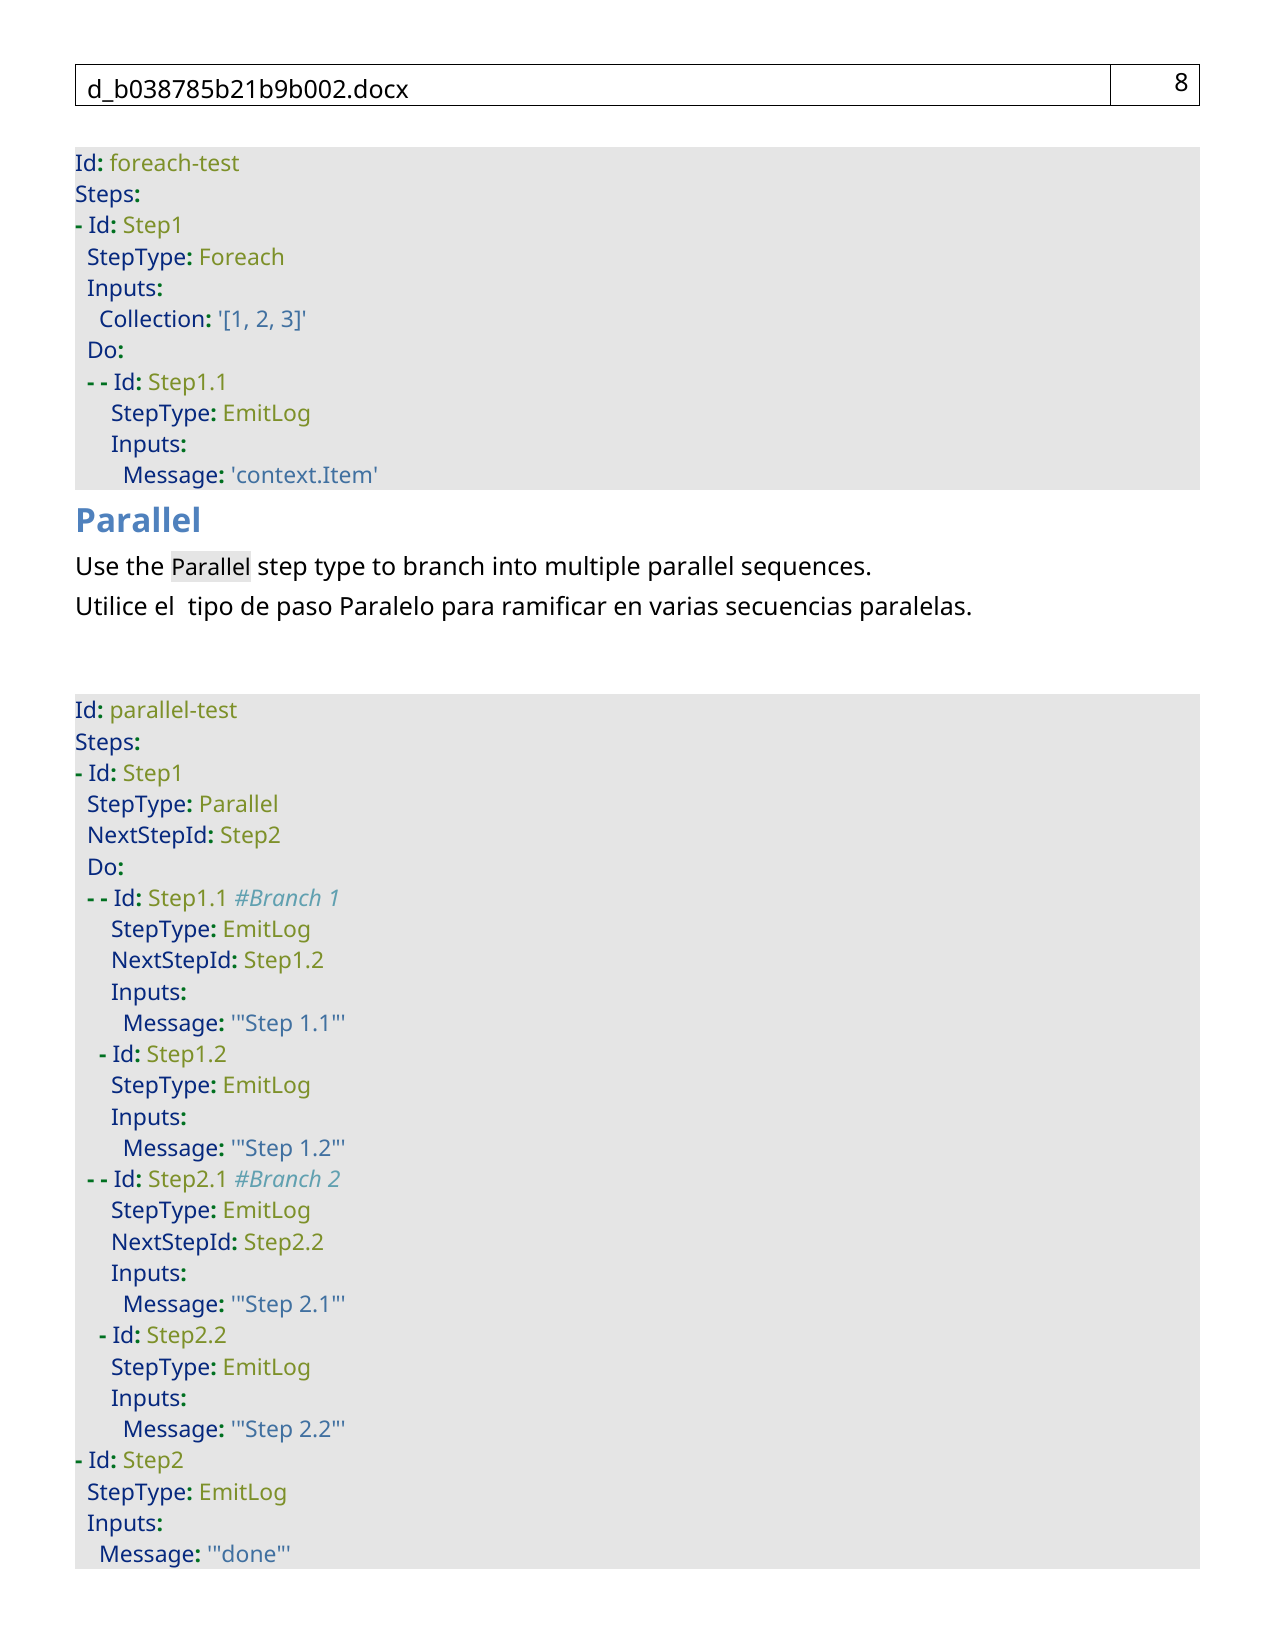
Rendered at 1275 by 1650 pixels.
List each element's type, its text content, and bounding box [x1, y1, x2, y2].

text Id: parallel-test Steps: - Id: Step1 StepType: Parallel NextStepId: Step2 Do: - - Id: Step1.1 #Branch 1 StepType: EmitLog NextStepId: Step1.2 Inputs: Message: '"Step 1.1"' - Id: Step1.2 StepType: EmitLog Inputs: Message: '"Step 1.2"' - - Id: Step2.1 #Branch 2 StepType: EmitLog NextStepId: Step2.2 Inputs: Message: '"Step 2.1"' - Id: Step2.2 StepType: EmitLog Inputs: Message: '"Step 2.2"' - Id: Step2 StepType: EmitLog Inputs: Message: '"done"' [124, 694, 1200, 1569]
text Use the Parallel step type to branch into multiple parallel sequences. [75, 548, 1200, 582]
subtitle Parallel [75, 497, 1200, 542]
text Id: foreach-test Steps: - Id: Step1 StepType: Foreach Inputs: Collection: '[1, 2, 3]' Do: - - Id: Step1.1 StepType: EmitLog Inputs: Message: 'context.Item' [124, 147, 1200, 490]
text Utilice el tipo de paso Paralelo para ramificar en varias secuencias paralelas. [75, 589, 1200, 623]
